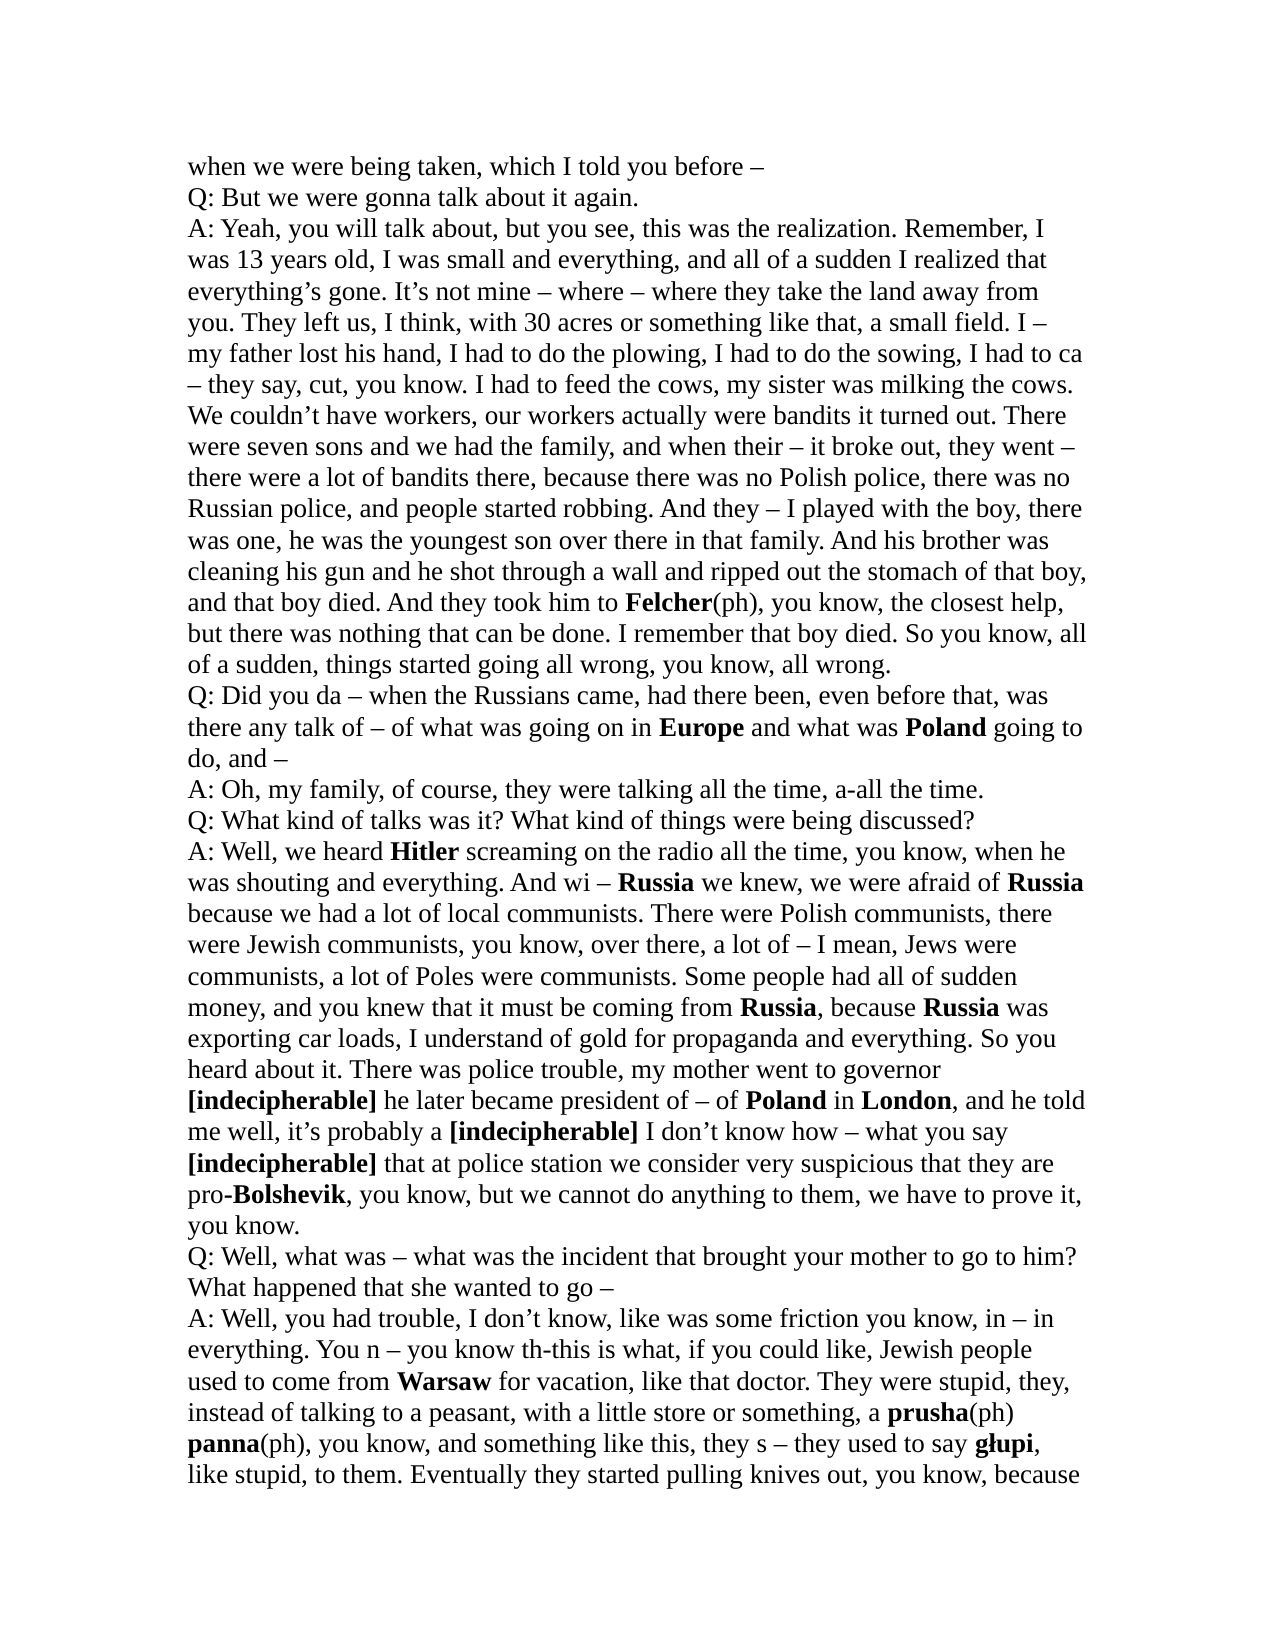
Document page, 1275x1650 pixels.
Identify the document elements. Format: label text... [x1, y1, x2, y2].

text A: Oh, my family, of course, they were talking all the time, a-all the time. [187, 929, 1087, 960]
text Q: Well, what was – what was the incident that brought your mother to go to him? What happened that she wanted to go – [187, 1396, 1087, 1458]
text Q: What kind of talks was it? What kind of things were being discussed? [187, 960, 1087, 991]
text Q: Did you da – when the Russians came, had there been, even before that, was there any talk of – of what was going on in Europe and what was Poland going to do, and – [187, 835, 1087, 929]
text A: I don’t know. I just realized the Russians came to our property. They asked for a gun, my father had a ra – gun, and when he walked out the Russians got scared because he was carrying the [indecipherable] to give it to them. Because they would have taken us to Siberia if they found weapons, you know. And it – and I realized that now is the end of that life. I – I realized it completely. And then later, when we were being taken, which I told you before – [187, 150, 1087, 337]
text A: Yeah, you will talk about, but you see, this was the realization. Remember, I was 13 years old, I was small and everything, and all of a sudden I realized that everything’s gone. It’s not mine – where – where they take the land away from you. They left us, I think, with 30 acres or something like that, a small field. I – my father lost his hand, I had to do the plowing, I had to do the sowing, I had to ca – they say, cut, you know. I had to feed the cows, my sister was milking the cows. We couldn’t have workers, our workers actually were bandits it turned out. There were seven sons and we had the family, and when their – it broke out, they went – there were a lot of bandits there, because there was no Polish police, there was no Russian police, and people started robbing. And they – I played with the boy, there was one, he was the youngest son over there in that family. And his brother was cleaning his gun and he shot through a wall and ripped out the stomach of that boy, and that boy died. And they took him to Felcher(ph), you know, the closest help, but there was nothing that can be done. I remember that boy died. So you know, all of a sudden, things started going all wrong, you know, all wrong. [187, 368, 1087, 835]
text Q: But we were gonna talk about it again. [187, 337, 1087, 368]
text A: Well, we heard Hitler screaming on the radio all the time, you know, when he was shouting and everything. And wi – Russia we knew, we were afraid of Russia because we had a lot of local communists. There were Polish communists, there were Jewish communists, you know, over there, a lot of – I mean, Jews were communists, a lot of Poles were communists. Some people had all of sudden money, and you knew that it must be coming from Russia, because Russia was exporting car loads, I understand of gold for propaganda and everything. So you heard about it. There was police trouble, my mother went to governor [indecipherable] he later became president of – of Poland in London, and he told me well, it’s probably a [indecipherable] I don’t know how – what you say [indecipherable] that at police station we consider very suspicious that they are pro-Bolshevik, you know, but we cannot do anything to them, we have to prove it, you know. [187, 991, 1087, 1396]
